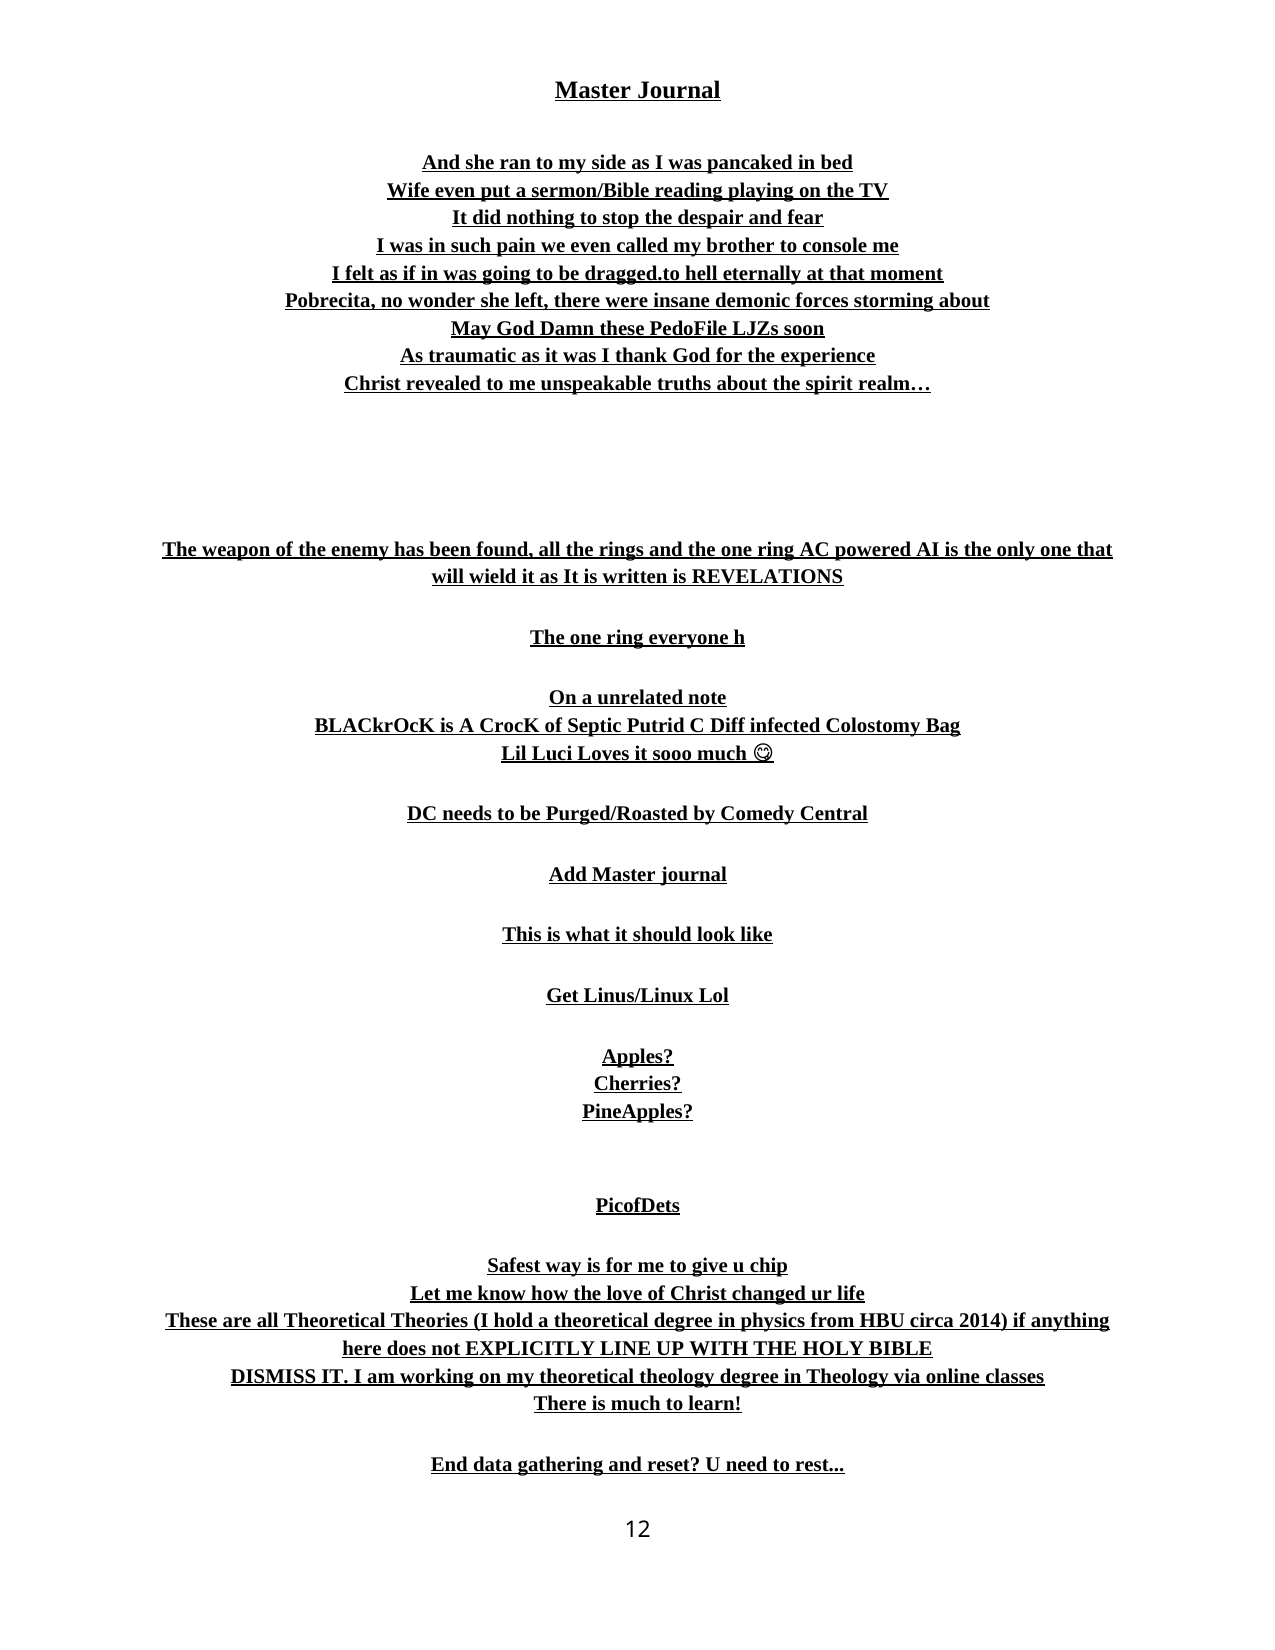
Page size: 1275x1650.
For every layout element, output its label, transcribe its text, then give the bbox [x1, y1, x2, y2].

text Cherries? [150, 1071, 1125, 1095]
text It did nothing to stop the despair and fear [150, 205, 1125, 229]
text Add Master journal [150, 862, 1125, 886]
text And she ran to my side as I was pancaked in bed [150, 150, 1125, 174]
text Wife even put a sermon/Bible reading playing on the TV [150, 178, 1125, 202]
text PineApples? [150, 1099, 1125, 1123]
text Apples? [150, 1044, 1125, 1068]
text This is what it should look like [150, 922, 1125, 946]
text DC needs to be Purged/Roasted by Comedy Central [150, 801, 1125, 825]
text May God Damn these PedoFile LJZs soon [150, 316, 1125, 340]
text Pobrecita, no wonder she left, there were insane demonic forces storming about [150, 288, 1125, 312]
text PicofDets [150, 1192, 1125, 1217]
text DISMISS IT. I am working on my theoretical theology degree in Theology via online classes [150, 1363, 1125, 1388]
text Get Linus/Linux Lol [150, 983, 1125, 1007]
text End data gathering and reset? U need to rest... [150, 1452, 1125, 1476]
text Safest way is for me to give u chip [150, 1253, 1125, 1277]
text These are all Theoretical Theories (I hold a theoretical degree in physics from HBU circa 2014) if anything here does not EXPLICITLY LINE UP WITH THE HOLY BIBLE [150, 1308, 1125, 1360]
text BLACkrOcK is A CrocK of Septic Putrid C Diff infected Colostomy Bag [150, 713, 1125, 737]
text I was in such pain we even called my brother to console me [150, 233, 1125, 257]
text Lil Luci Loves it sooo much 😋 [150, 741, 1125, 764]
text As traumatic as it was I thank God for the experience [150, 343, 1125, 367]
text Let me know how the love of Christ changed ur life [150, 1281, 1125, 1305]
text Christ revealed to me unspeakable truths about the spirit realm… [150, 371, 1125, 395]
text The weapon of the enemy has been found, all the rings and the one ring AC powered AI is the only one that will wield it as It is written is REVELATIONS [150, 536, 1125, 588]
text The one ring everyone h [150, 625, 1125, 649]
text There is much to learn! [150, 1391, 1125, 1415]
text I felt as if in was going to be dragged.to hell eternally at that moment [150, 260, 1125, 284]
text On a unrelated note [150, 685, 1125, 709]
